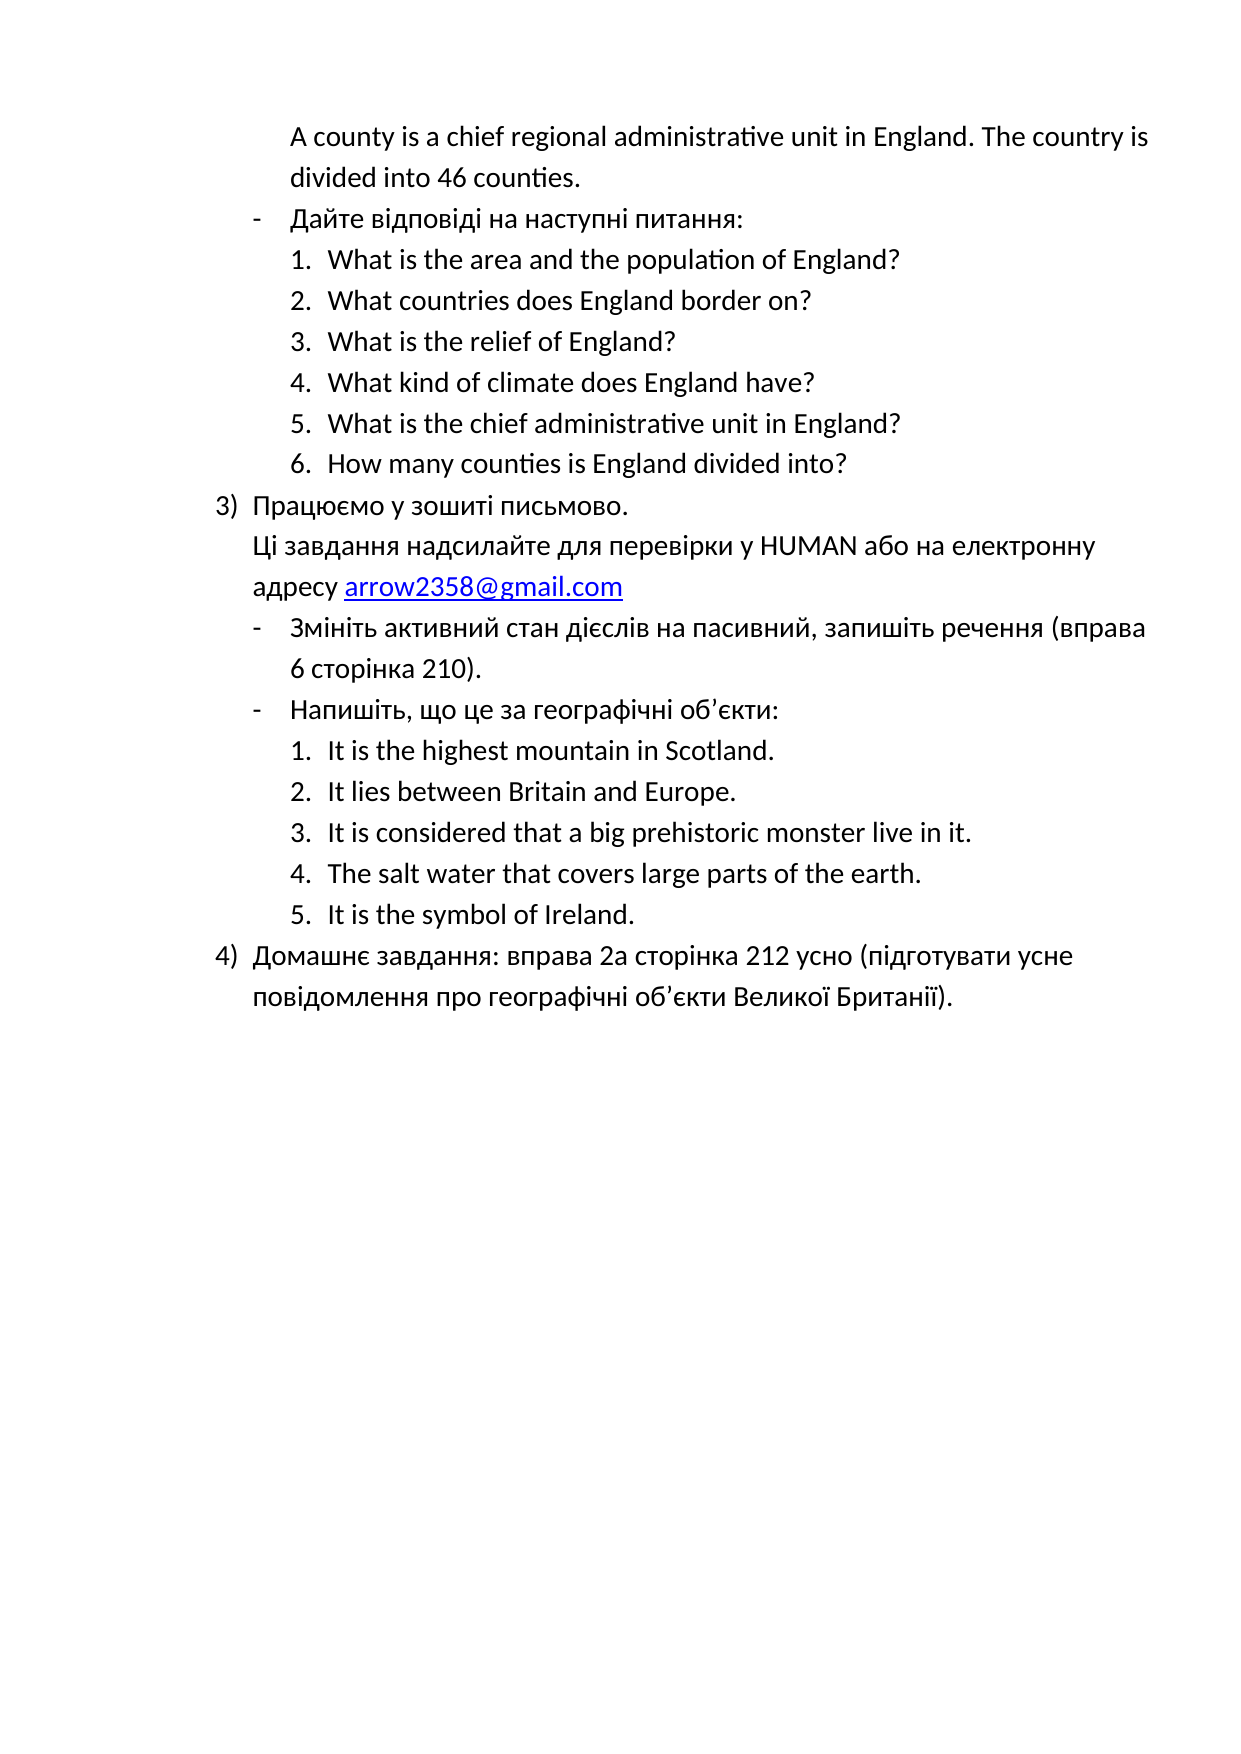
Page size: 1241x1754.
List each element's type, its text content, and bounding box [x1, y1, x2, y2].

list Ці завдання надсилайте для перевірки у HUMAN або на електронну адресу arrow2358@gmail.com [252, 527, 1152, 604]
list What is the chief administrative unit in England? [290, 405, 1152, 440]
list It lies between Britain and Europe. [290, 773, 1152, 809]
list Напишіть, що це за географічні об’єкти: [252, 691, 1152, 727]
list The salt water that covers large parts of the earth. [290, 855, 1152, 891]
list What is the relief of England? [290, 323, 1152, 358]
list Працюємо у зошиті письмово. [215, 487, 1152, 522]
list It is considered that a big prehistoric monster live in it. [290, 814, 1152, 850]
list How many counties is England divided into? [290, 446, 1152, 481]
list Дайте відповіді на наступні питання: [252, 200, 1152, 236]
list What countries does England border on? [290, 282, 1152, 317]
list What kind of climate does England have? [290, 364, 1152, 399]
list What is the area and the population of England? [290, 241, 1152, 277]
list Змініть активний стан дієслів на пасивний, запишіть речення (вправа 6 сторінка 210). [252, 609, 1152, 686]
list It is the symbol of Ireland. [290, 896, 1152, 932]
list A county is a chief regional administrative unit in England. The country is divided into 46 counties. [290, 118, 1152, 195]
list Домашнє завдання: вправа 2а сторінка 212 усно (підготувати усне повідомлення про географічні об’єкти Великої Британії). [215, 937, 1152, 1013]
list It is the highest mountain in Scotland. [290, 732, 1152, 768]
